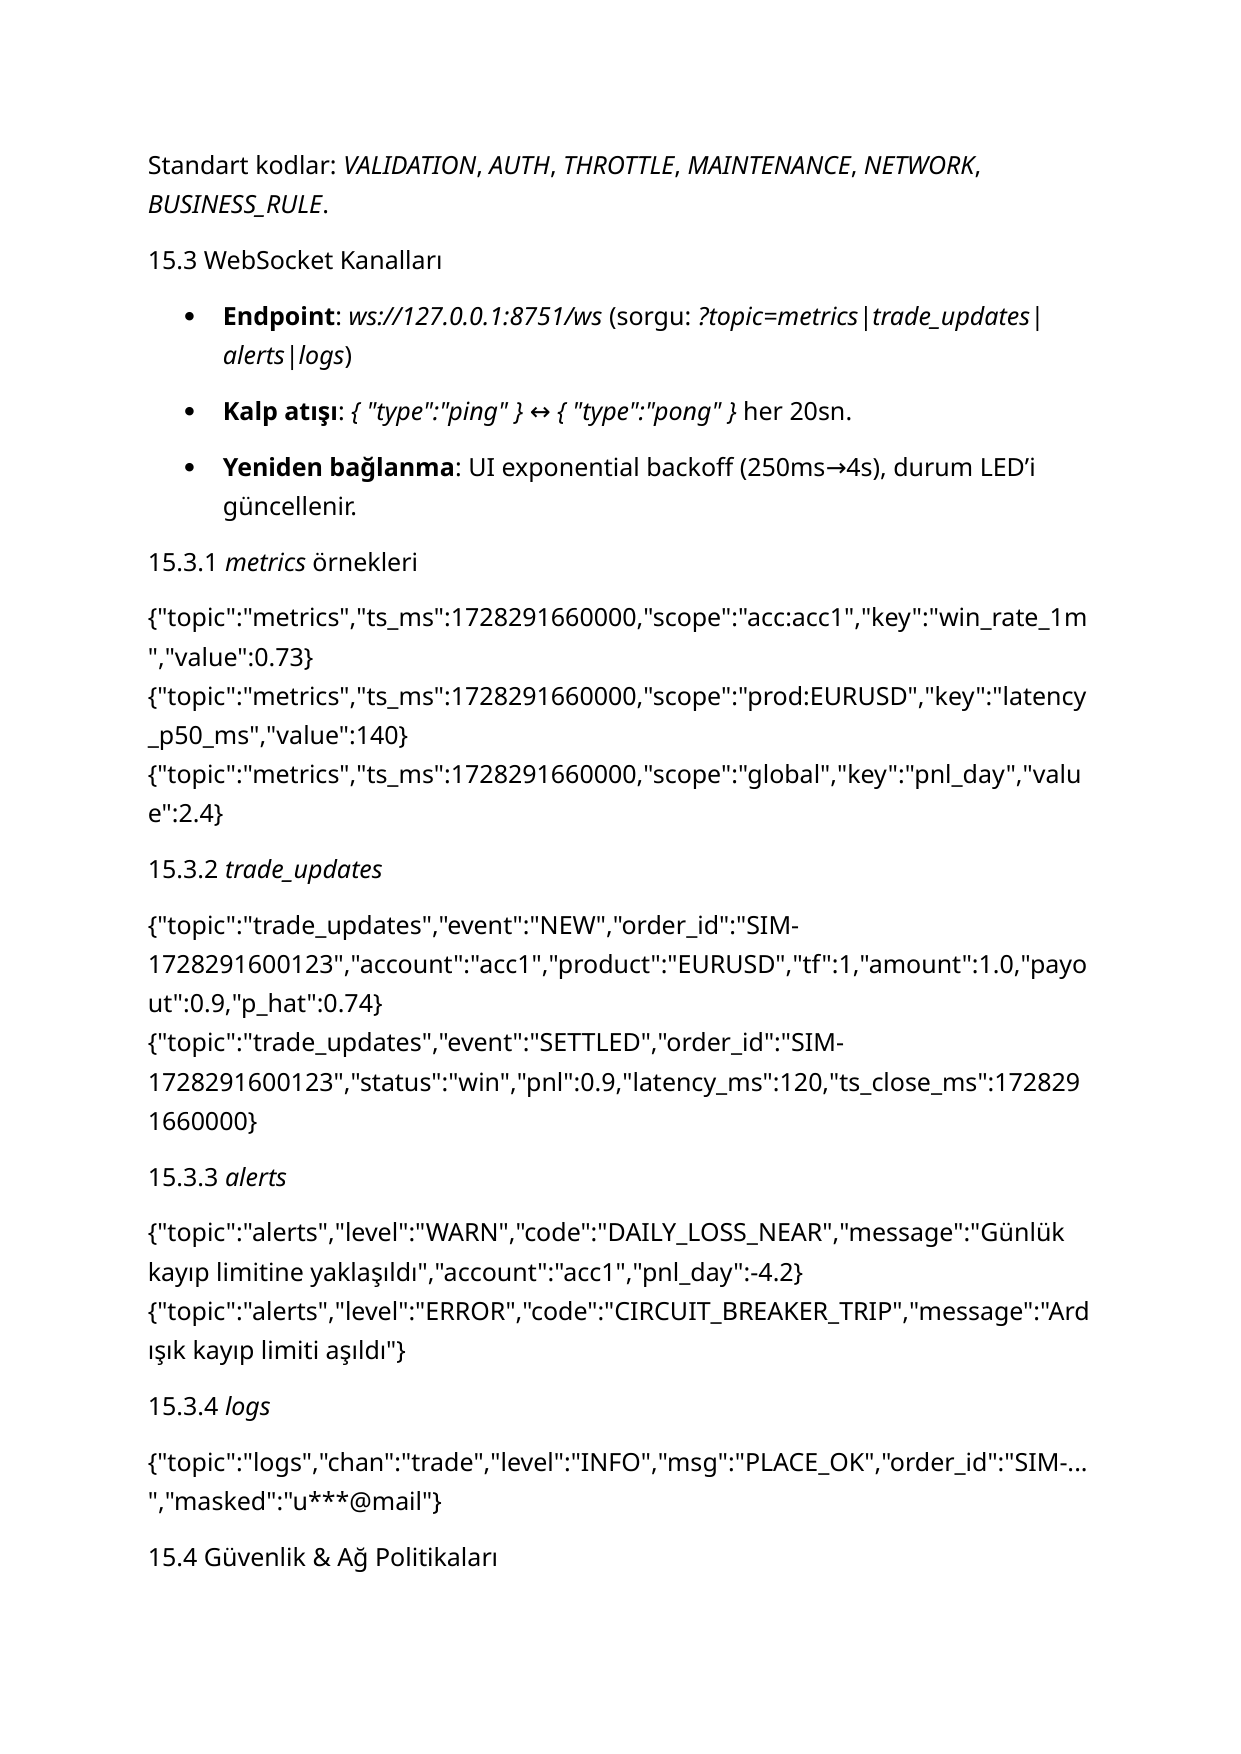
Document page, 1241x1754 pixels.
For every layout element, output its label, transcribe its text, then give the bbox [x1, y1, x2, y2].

text 15.3.1 metrics örnekleri [148, 544, 1093, 578]
text {"topic":"metrics","ts_ms":1728291660000,"scope":"acc:acc1","key":"win_rate_1m","value":0.73} {"topic":"metrics","ts_ms":1728291660000,"scope":"prod:EURUSD","key":"latency_p50_ms","value":140} {"topic":"metrics","ts_ms":1728291660000,"scope":"global","key":"pnl_day","value":2.4} [148, 600, 1093, 830]
text 15.3 WebSocket Kanalları [148, 243, 1093, 277]
list Kalp atışı: { "type":"ping" } ↔ { "type":"pong" } her 20sn. [185, 393, 1093, 427]
text 15.3.4 logs [148, 1388, 1093, 1422]
text 15.4 Güvenlik & Ağ Politikaları [148, 1539, 1093, 1573]
list Yeniden bağlanma: UI exponential backoff (250ms→4s), durum LED’i güncellenir. [185, 449, 1093, 522]
text {"topic":"logs","chan":"trade","level":"INFO","msg":"PLACE_OK","order_id":"SIM-...","masked":"u***@mail"} [148, 1444, 1093, 1517]
text 15.3.3 alerts [148, 1159, 1093, 1193]
text {"topic":"trade_updates","event":"NEW","order_id":"SIM-1728291600123","account":"acc1","product":"EURUSD","tf":1,"amount":1.0,"payout":0.9,"p_hat":0.74} {"topic":"trade_updates","event":"SETTLED","order_id":"SIM-1728291600123","status":"win","pnl":0.9,"latency_ms":120,"ts_close_ms":1728291660000} [148, 908, 1093, 1137]
list Endpoint: ws://127.0.0.1:8751/ws (sorgu: ?topic=metrics|trade_updates|alerts|logs) [185, 298, 1093, 372]
text Standart kodlar: VALIDATION, AUTH, THROTTLE, MAINTENANCE, NETWORK, BUSINESS_RULE. [148, 148, 1093, 221]
text 15.3.2 trade_updates [148, 852, 1093, 886]
text {"topic":"alerts","level":"WARN","code":"DAILY_LOSS_NEAR","message":"Günlük kayıp limitine yaklaşıldı","account":"acc1","pnl_day":-4.2} {"topic":"alerts","level":"ERROR","code":"CIRCUIT_BREAKER_TRIP","message":"Ardışık kayıp limiti aşıldı"} [148, 1215, 1093, 1367]
